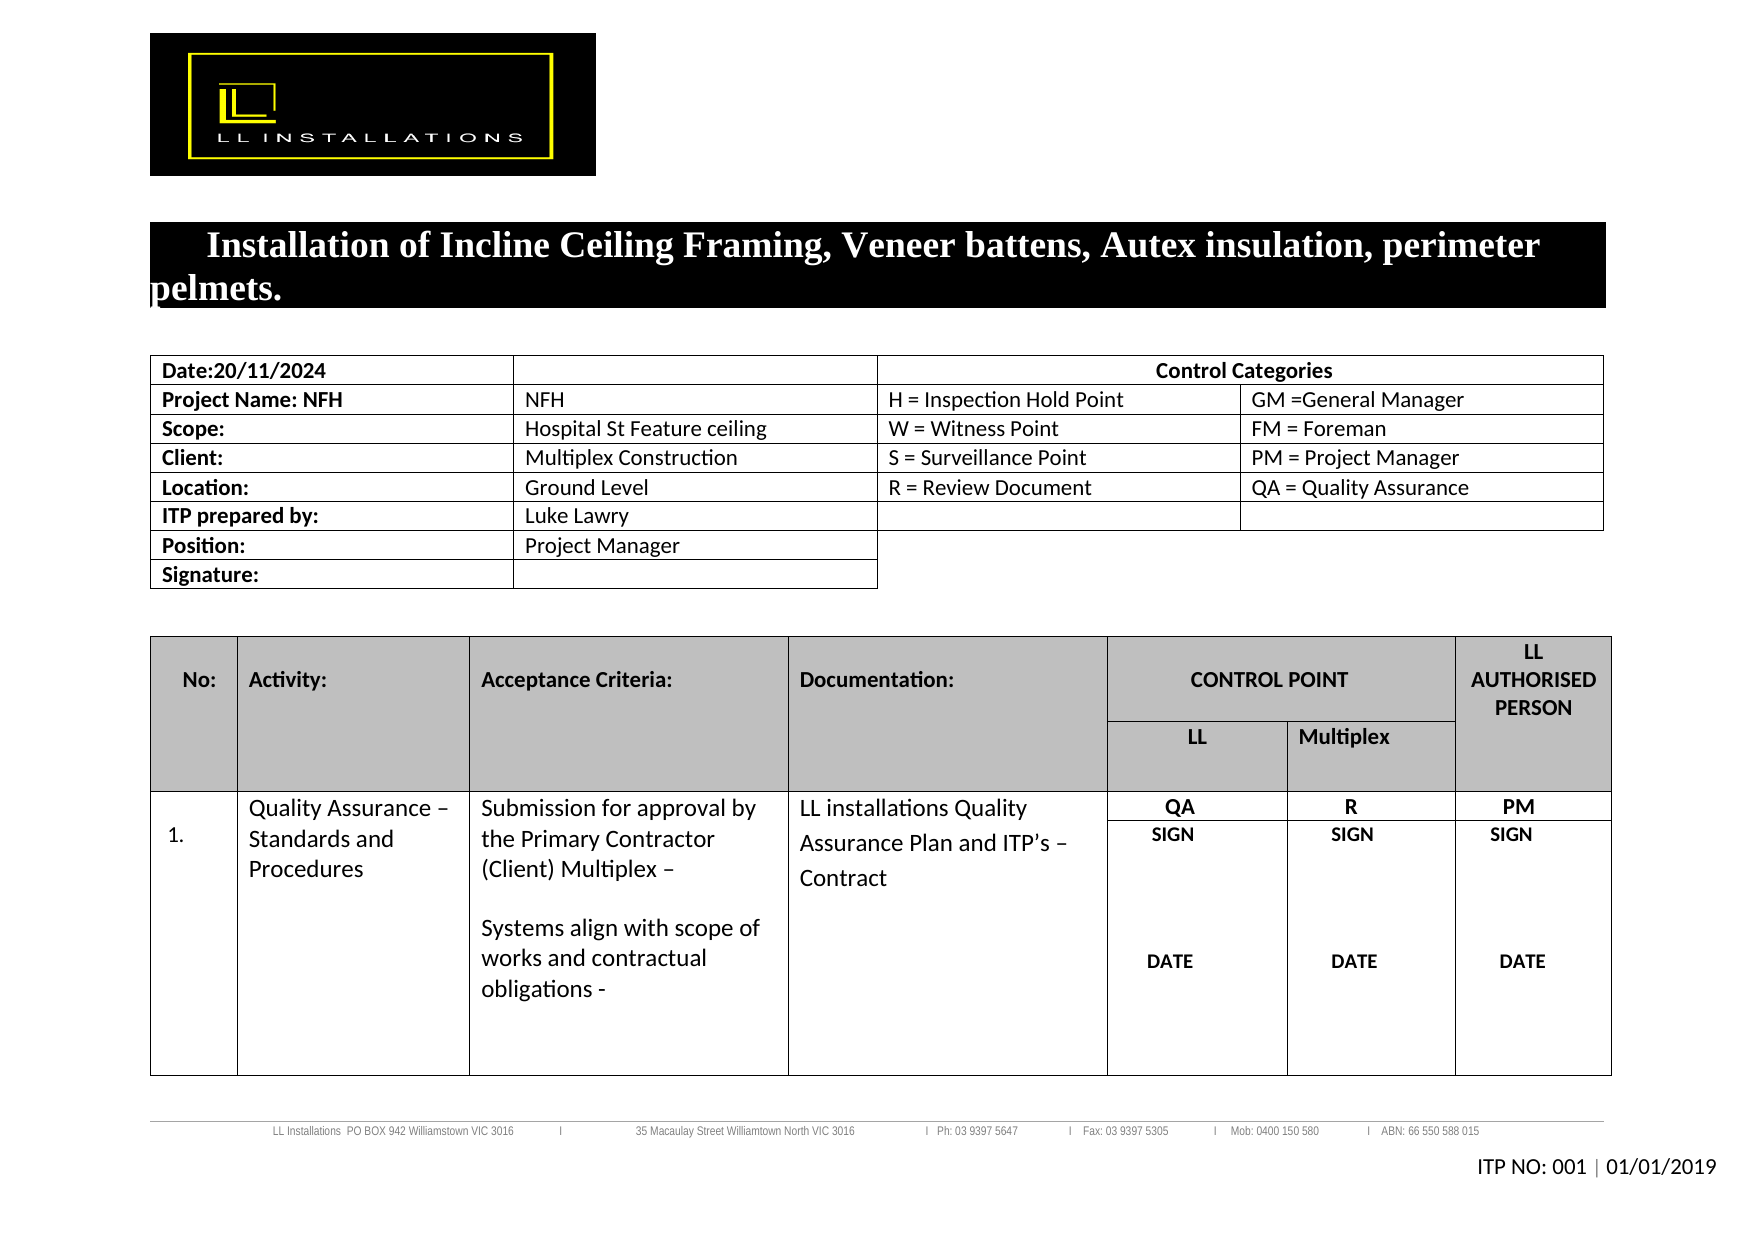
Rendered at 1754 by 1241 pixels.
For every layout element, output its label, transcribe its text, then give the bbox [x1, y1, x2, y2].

table_cell PM = Project Manager [1241, 444, 1603, 472]
table_cell S = Surveillance Point [878, 444, 1240, 472]
table_header Control Categories [878, 356, 1603, 384]
table_cell PM [1456, 792, 1611, 820]
table_cell Luke Lawry [514, 502, 877, 530]
table_cell Submission for approval by the Primary Contractor (Client) Multiplex – Systems align with scope of works and contractual obligations - [470, 792, 788, 1075]
table_cell Location: [151, 473, 513, 501]
table_header LL AUTHORISED PERSON [1456, 637, 1611, 721]
table_cell Project Manager [514, 531, 877, 559]
table_cell Multiplex Construction [514, 444, 877, 472]
table_cell Project Name: NFH [151, 385, 513, 413]
table_cell Quality Assurance – Standards and Procedures [238, 792, 469, 1075]
table_cell NFH [514, 385, 877, 413]
table_cell QA [1108, 792, 1287, 820]
table_cell Ground Level [514, 473, 877, 501]
table_header Acceptance Criteria: [470, 637, 788, 791]
table_header Documentation: [789, 637, 1107, 791]
table_header Activity: [238, 637, 469, 791]
table_cell LL installations Quality Assurance Plan and ITP’s – Contract [789, 792, 1107, 1075]
table_cell 1. [151, 792, 237, 1075]
table_cell [878, 502, 1240, 530]
table_cell W = Witness Point [878, 415, 1240, 442]
table_cell FM = Foreman [1241, 415, 1603, 442]
table_cell Scope: [151, 415, 513, 442]
table_cell [1241, 502, 1603, 530]
table_cell Client: [151, 444, 513, 472]
table_cell Hospital St Feature ceiling [514, 415, 877, 442]
table_cell [514, 560, 877, 588]
table_cell [1456, 721, 1611, 791]
table_cell LL [1108, 722, 1287, 791]
table_cell GM =General Manager [1241, 385, 1603, 413]
table_cell H = Inspection Hold Point [878, 385, 1240, 413]
table_cell ITP prepared by: [151, 502, 513, 530]
table_cell R [1288, 792, 1455, 820]
table_cell Signature: [151, 560, 513, 588]
table_cell QA = Quality Assurance [1241, 473, 1603, 501]
table_header Date:20/11/2024 [151, 356, 513, 384]
table_header [514, 356, 877, 384]
table_header No: [151, 637, 237, 791]
table_cell R = Review Document [878, 473, 1240, 501]
picture [150, 33, 596, 176]
table_cell Multiplex [1288, 722, 1455, 791]
text Installation of Incline Ceiling Framing, Veneer battens, Autex insulation, perimeter pelmets. [150, 222, 1606, 308]
table_cell SIGN DATE [1108, 821, 1287, 1075]
table_header CONTROL POINT [1108, 637, 1455, 721]
table_cell SIGN DATE [1288, 821, 1455, 1075]
table_cell Position: [151, 531, 513, 559]
table_cell SIGN DATE [1456, 821, 1611, 1075]
